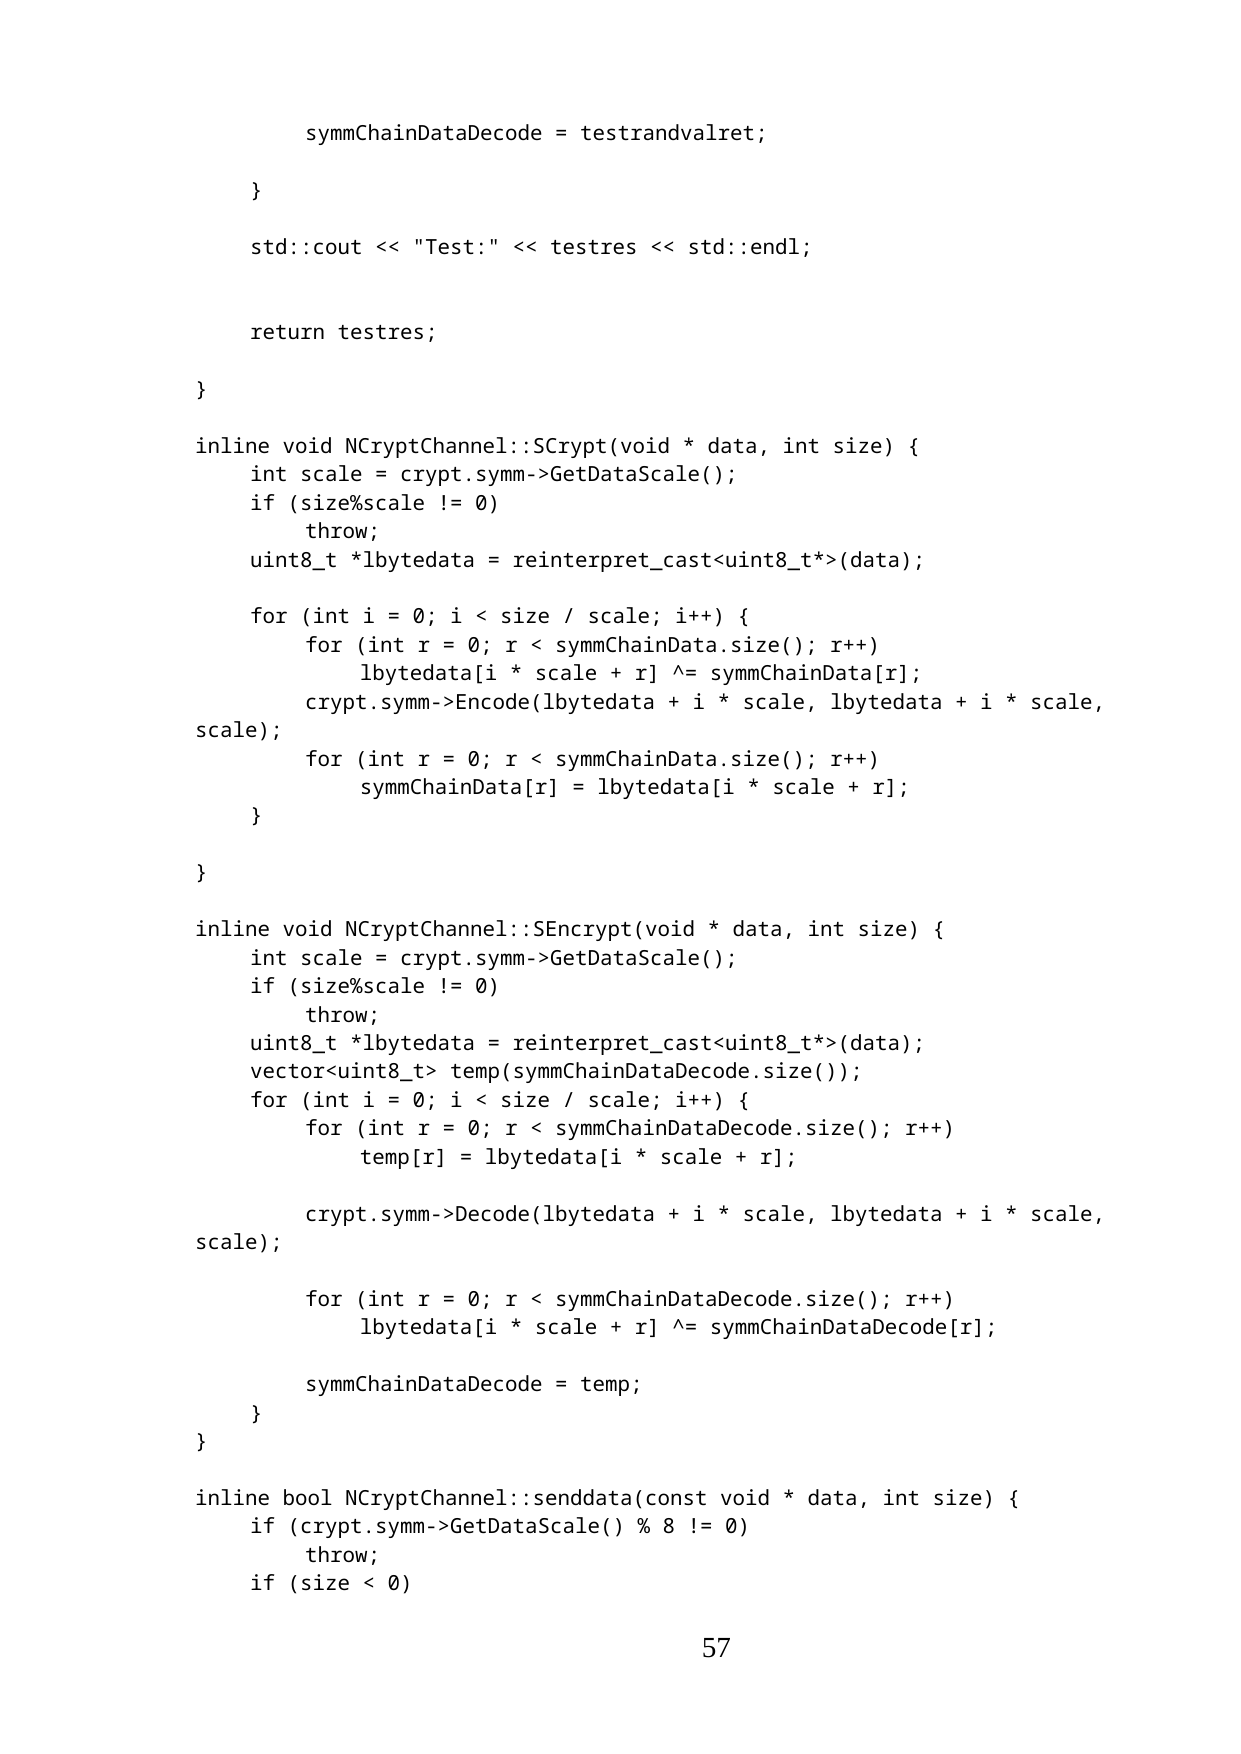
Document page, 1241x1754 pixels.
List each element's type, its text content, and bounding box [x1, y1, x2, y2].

text crypt.symm->Decode(lbytedata + i * scale, lbytedata + i * scale, scale); [195, 1199, 1163, 1256]
text inline void NCryptChannel::SEncrypt(void * data, int size) { [195, 914, 1163, 943]
text } [195, 1398, 1163, 1426]
text } [195, 857, 1163, 886]
text } [195, 801, 1163, 829]
text return testres; [195, 317, 1163, 346]
text } [195, 374, 1163, 402]
text int scale = crypt.symm->GetDataScale(); [195, 459, 1163, 488]
text temp[r] = lbytedata[i * scale + r]; [195, 1142, 1163, 1170]
text lbytedata[i * scale + r] ^= symmChainData[r]; [195, 658, 1163, 687]
text uint8_t *lbytedata = reinterpret_cast<uint8_t*>(data); [195, 1028, 1163, 1057]
text for (int i = 0; i < size / scale; i++) { [195, 1085, 1163, 1113]
text for (int r = 0; r < symmChainData.size(); r++) [195, 630, 1163, 658]
text if (size < 0) [195, 1568, 1163, 1597]
text for (int r = 0; r < symmChainData.size(); r++) [195, 744, 1163, 772]
text throw; [195, 1000, 1163, 1028]
text std::cout << "Test:" << testres << std::endl; [195, 232, 1163, 260]
text symmChainDataDecode = testrandvalret; [195, 118, 1163, 147]
text inline void NCryptChannel::SCrypt(void * data, int size) { [195, 431, 1163, 459]
text if (crypt.symm->GetDataScale() % 8 != 0) [195, 1512, 1163, 1540]
text symmChainDataDecode = temp; [195, 1369, 1163, 1398]
text symmChainData[r] = lbytedata[i * scale + r]; [195, 772, 1163, 801]
text if (size%scale != 0) [195, 971, 1163, 1000]
text } [195, 1426, 1163, 1455]
text } [195, 175, 1163, 203]
text int scale = crypt.symm->GetDataScale(); [195, 943, 1163, 971]
text uint8_t *lbytedata = reinterpret_cast<uint8_t*>(data); [195, 545, 1163, 573]
text throw; [195, 1540, 1163, 1568]
text for (int r = 0; r < symmChainDataDecode.size(); r++) [195, 1113, 1163, 1142]
text crypt.symm->Encode(lbytedata + i * scale, lbytedata + i * scale, scale); [195, 687, 1163, 744]
text for (int r = 0; r < symmChainDataDecode.size(); r++) [195, 1284, 1163, 1312]
text throw; [195, 516, 1163, 545]
text for (int i = 0; i < size / scale; i++) { [195, 602, 1163, 630]
text vector<uint8_t> temp(symmChainDataDecode.size()); [195, 1057, 1163, 1085]
text lbytedata[i * scale + r] ^= symmChainDataDecode[r]; [195, 1312, 1163, 1341]
text if (size%scale != 0) [195, 488, 1163, 516]
text inline bool NCryptChannel::senddata(const void * data, int size) { [195, 1483, 1163, 1512]
